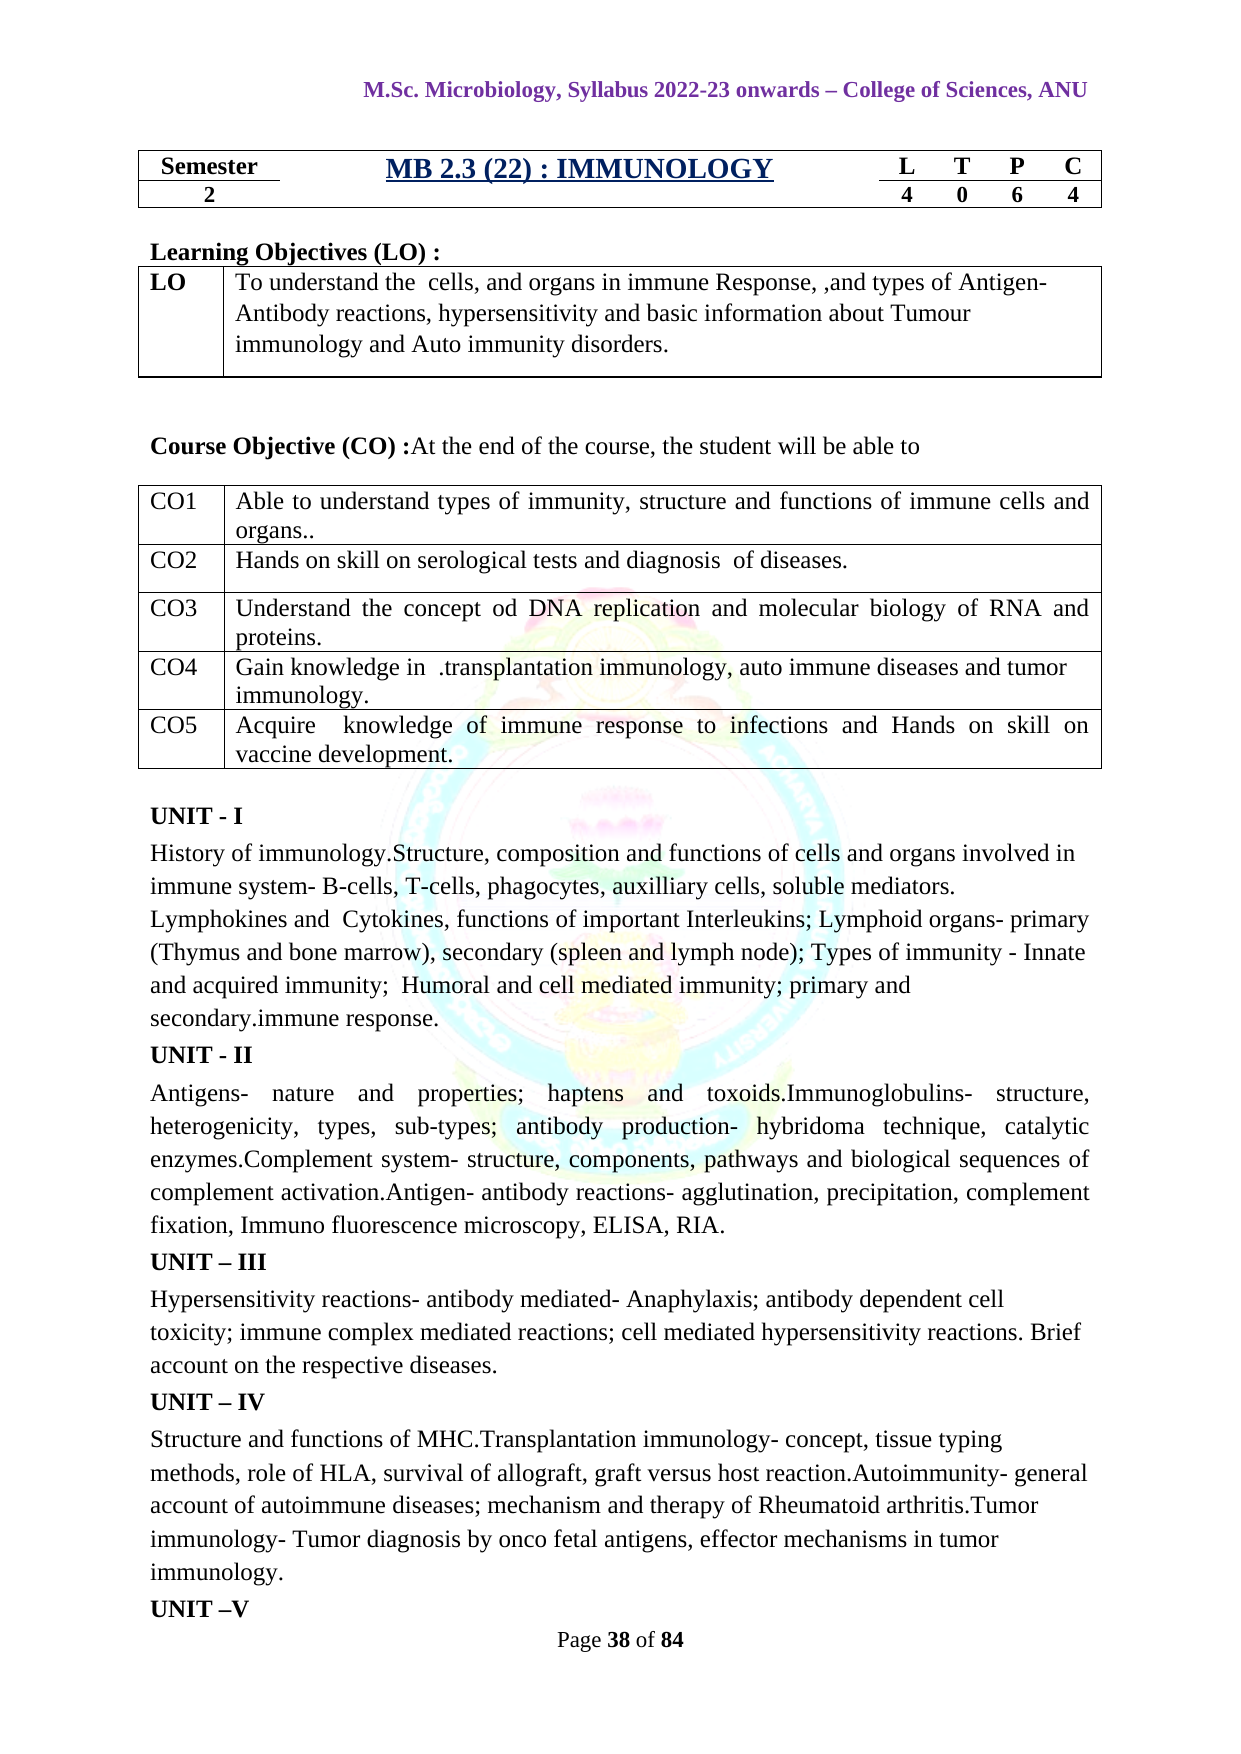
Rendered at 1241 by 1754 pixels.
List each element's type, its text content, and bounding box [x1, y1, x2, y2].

text Structure and functions of MHC.Transplantation immunology- concept, tissue typing methods, role of HLA, survival of allograft, graft versus host reaction.Autoimmunity- general account of autoimmune diseases; mechanism and therapy of Rheumatoid arthritis.Tumor immunology- Tumor diagnosis by onco fetal antigens, effector mechanisms in tumor immunology. [150, 1424, 1090, 1585]
text UNIT – III [150, 1247, 1090, 1276]
table_cell CO3 [139, 593, 224, 651]
table_header LO [139, 267, 223, 376]
table_cell 4 [879, 181, 934, 207]
table_cell Gain knowledge in .transplantation immunology, auto immune diseases and tumor immunology. [225, 652, 1101, 709]
table_cell Understand the concept od DNA replication and molecular biology of RNA and proteins. [225, 593, 1101, 651]
text UNIT - II [150, 1041, 1090, 1069]
text Course Objective (CO) :At the end of the course, the student will be able to [150, 431, 1090, 460]
table_cell 4 [1045, 181, 1101, 207]
text History of immunology.Structure, composition and functions of cells and organs involved in immune system- B-cells, T-cells, phagocytes, auxilliary cells, soluble mediators. Lymphokines and Cytokines, functions of important Interleukins; Lymphoid organs- primary (Thymus and bone marrow), secondary (spleen and lymph node); Types of immunity - Innate and acquired immunity; Humoral and cell mediated immunity; primary and secondary.immune response. [150, 838, 1090, 1032]
table_cell CO5 [139, 710, 224, 768]
text Hypersensitivity reactions- antibody mediated- Anaphylaxis; antibody dependent cell toxicity; immune complex mediated reactions; cell mediated hypersensitivity reactions. Brief account on the respective diseases. [150, 1284, 1090, 1379]
text Antigens- nature and properties; haptens and toxoids.Immunoglobulins- structure, heterogenicity, types, sub-types; antibody production- hybridoma technique, catalytic enzymes.Complement system- structure, components, pathways and biological sequences of complement activation.Antigen- antibody reactions- agglutination, precipitation, complement fixation, Immuno fluorescence microscopy, ELISA, RIA. [150, 1078, 1090, 1238]
table_header P [990, 151, 1044, 180]
text Learning Objectives (LO) : [150, 237, 1090, 266]
text UNIT –V [150, 1594, 1090, 1623]
table_header Able to understand types of immunity, structure and functions of immune cells and organs.. [225, 486, 1101, 544]
text UNIT – IV [150, 1387, 1090, 1416]
table_cell 2 [139, 181, 279, 207]
table_cell 0 [935, 181, 989, 207]
table_header T [935, 151, 989, 180]
table_cell Acquire knowledge of immune response to infections and Hands on skill on vaccine development. [225, 710, 1101, 768]
table_cell CO2 [139, 545, 224, 592]
table_header Semester [139, 151, 279, 180]
table_header CO1 [139, 486, 224, 544]
text UNIT - I [150, 801, 1090, 830]
table_cell CO4 [139, 652, 224, 709]
table_header L [879, 151, 934, 180]
table_header To understand the cells, and organs in immune Response, ,and types of Antigen-Antibody reactions, hypersensitivity and basic information about Tumour immunology and Auto immunity disorders. [224, 267, 1101, 376]
table_cell 6 [990, 181, 1044, 207]
table_header MB 2.3 (22) : IMMUNOLOGY [280, 151, 879, 207]
table_cell Hands on skill on serological tests and diagnosis of diseases. [225, 545, 1101, 592]
table_header C [1045, 151, 1101, 180]
